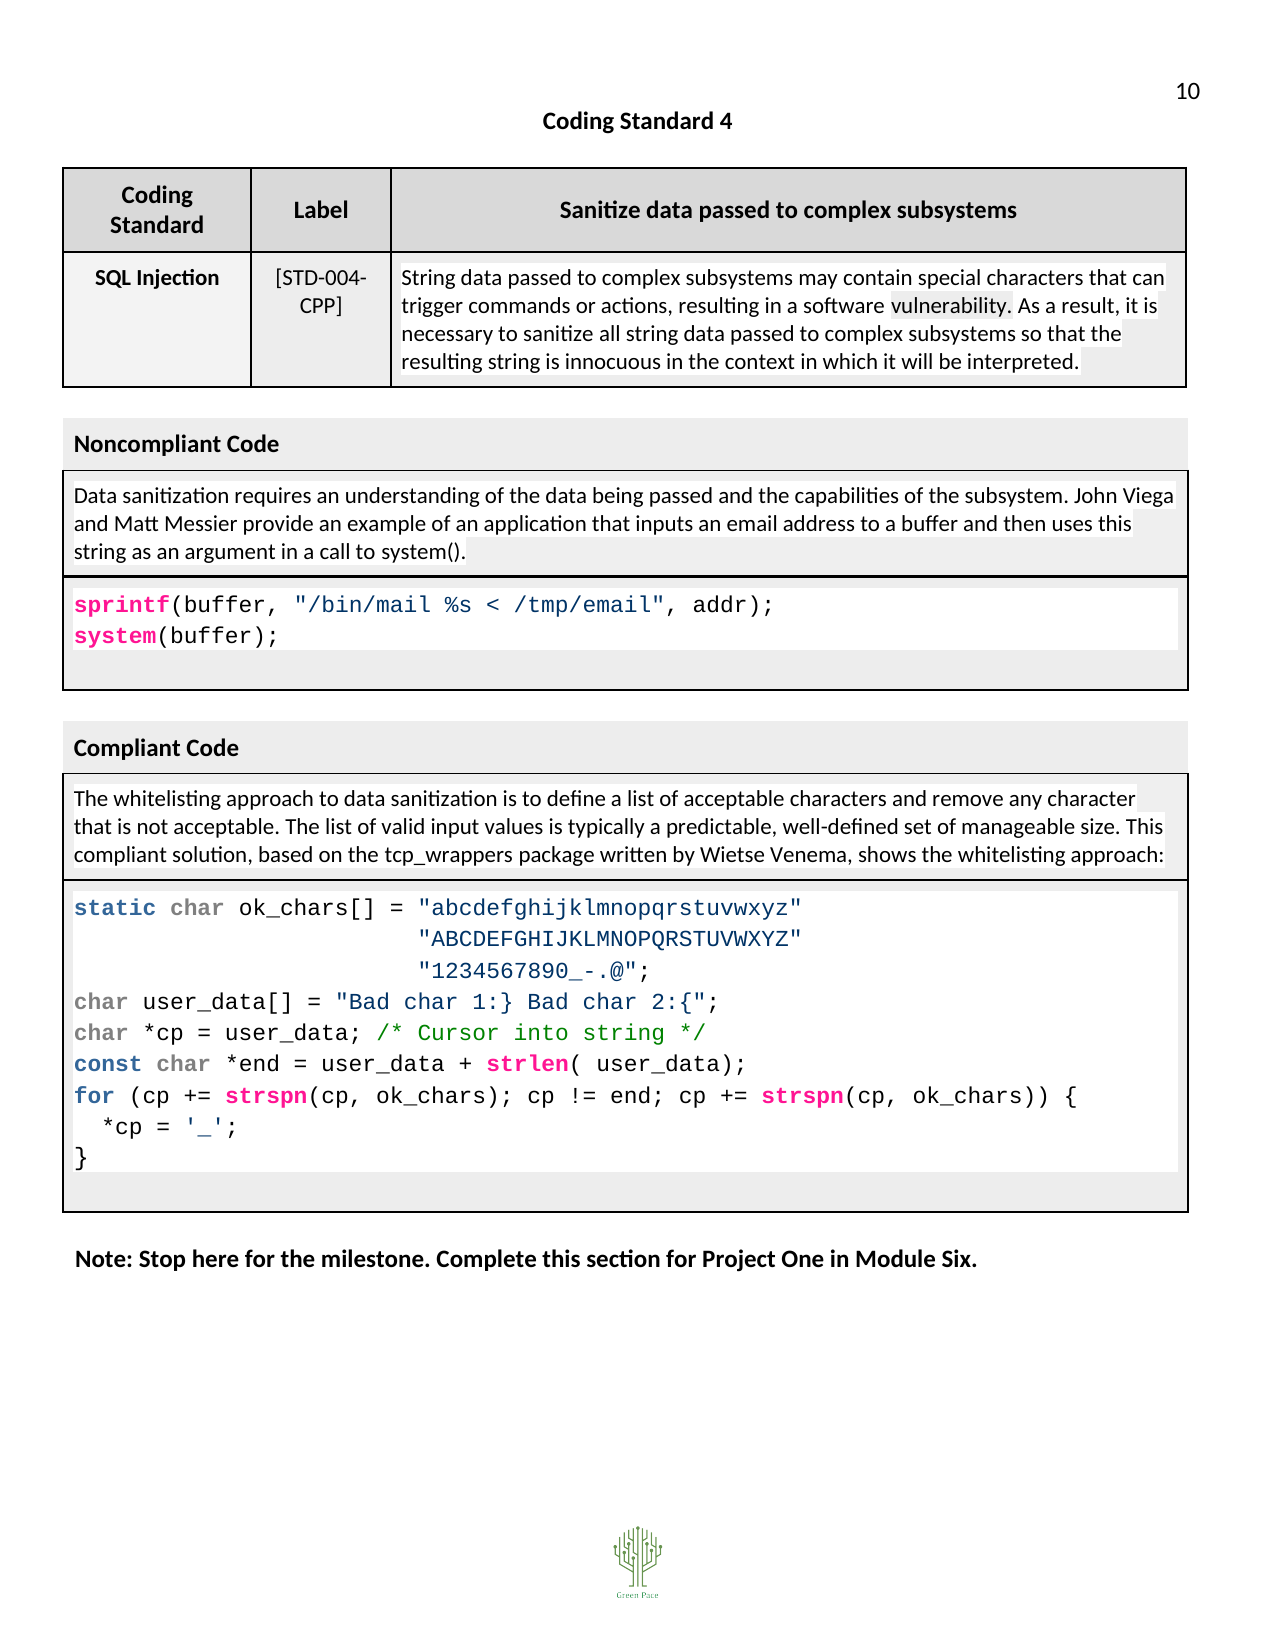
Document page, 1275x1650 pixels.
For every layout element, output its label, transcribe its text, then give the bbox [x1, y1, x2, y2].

table_cell [STD-004-CPP] [252, 253, 390, 386]
table_cell Data sanitization requires an understanding of the data being passed and the capabilities of the subsystem. John Viega and Matt Messier provide an example of an application that inputs an email address to a buffer and then uses this string as an argument in a call to system(). [64, 471, 1187, 575]
table_header Coding Standard [64, 169, 250, 251]
table_header Sanitize data passed to complex subsystems [392, 169, 1185, 251]
table_cell The whitelisting approach to data sanitization is to define a list of acceptable characters and remove any character that is not acceptable. The list of valid input values is typically a predictable, well-defined set of manageable size. This compliant solution, based on the tcp_wrappers package written by Wietse Venema, shows the whitelisting approach: [64, 774, 1187, 879]
table_header Label [252, 169, 390, 251]
picture [605, 1521, 670, 1606]
table_header Compliant Code [63, 721, 1188, 773]
text Note: Stop here for the milestone. Complete this section for Project One in Module Six. [75, 1243, 1200, 1274]
table_cell SQL Injection [64, 253, 250, 386]
table_cell sprintf(buffer, "/bin/mail %s < /tmp/email", addr); system(buffer); [64, 578, 1187, 689]
subtitle Coding Standard 4 [75, 106, 1200, 136]
table_cell String data passed to complex subsystems may contain special characters that can trigger commands or actions, resulting in a software vulnerability. As a result, it is necessary to sanitize all string data passed to complex subsystems so that the resulting string is innocuous in the context in which it will be interpreted. [392, 253, 1185, 386]
table_cell static char ok_chars[] = "abcdefghijklmnopqrstuvwxyz" "ABCDEFGHIJKLMNOPQRSTUVWXYZ" "1234567890_-.@"; char user_data[] = "Bad char 1:} Bad char 2:{"; char *cp = user_data; /* Cursor into string */ const char *end = user_data + strlen( user_data); for (cp += strspn(cp, ok_chars); cp != end; cp += strspn(cp, ok_chars)) { *cp = '_'; } [64, 881, 1187, 1211]
table_header Noncompliant Code [63, 418, 1188, 469]
